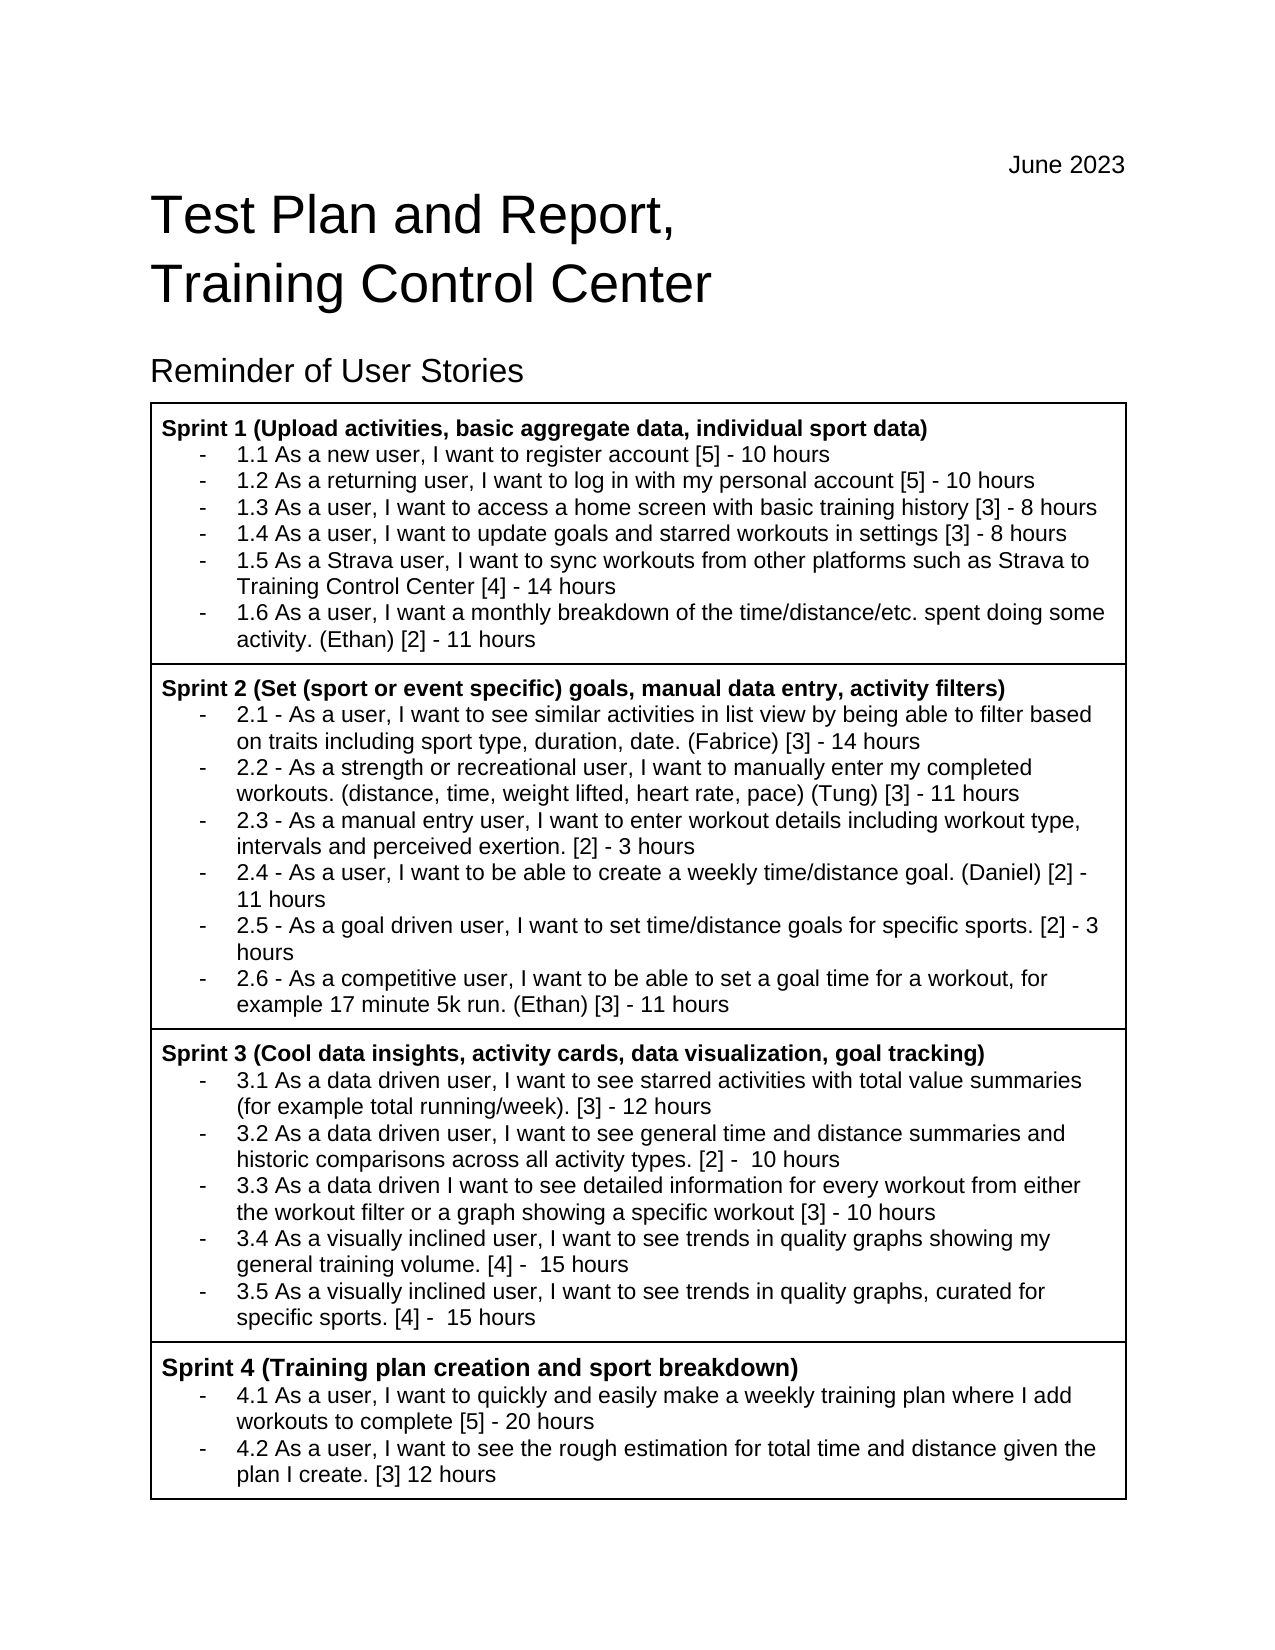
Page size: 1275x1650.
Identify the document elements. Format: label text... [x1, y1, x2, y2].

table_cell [152, 1343, 1125, 1498]
title Test Plan and Report, [150, 183, 1125, 245]
title Training Control Center [150, 252, 1125, 314]
table_cell Sprint 2 (Set (sport or event specific) goals, manual data entry, activity filters) 2.1 - As a user, I want to see similar activities in list view by being able to filter based on traits including sport type, duration, date. (Fabrice) [3] - 14 hours 2.2 - As a strength or recreational user, I want to manually enter my completed workouts. (distance, time, weight lifted, heart rate, pace) (Tung) [3] - 11 hours 2.3 - As a manual entry user, I want to enter workout details including workout type, intervals and perceived exertion. [2] - 3 hours 2.4 - As a user, I want to be able to create a weekly time/distance goal. (Daniel) [2] - 11 hours 2.5 - As a goal driven user, I want to set time/distance goals for specific sports. [2] - 3 hours 2.6 - As a competitive user, I want to be able to set a goal time for a workout, for example 17 minute 5k run. (Ethan) [3] - 11 hours [152, 665, 1125, 1028]
table_header Sprint 1 (Upload activities, basic aggregate data, individual sport data) 1.1 As a new user, I want to register account [5] - 10 hours 1.2 As a returning user, I want to log in with my personal account [5] - 10 hours 1.3 As a user, I want to access a home screen with basic training history [3] - 8 hours 1.4 As a user, I want to update goals and starred workouts in settings [3] - 8 hours 1.5 As a Strava user, I want to sync workouts from other platforms such as Strava to Training Control Center [4] - 14 hours 1.6 As a user, I want a monthly breakdown of the time/distance/etc. spent doing some activity. (Ethan) [2] - 11 hours [152, 404, 1125, 662]
text June 2023 [187, 150, 1125, 179]
table_cell Sprint 3 (Cool data insights, activity cards, data visualization, goal tracking) 3.1 As a data driven user, I want to see starred activities with total value summaries (for example total running/week). [3] - 12 hours 3.2 As a data driven user, I want to see general time and distance summaries and historic comparisons across all activity types. [2] - 10 hours 3.3 As a data driven I want to see detailed information for every workout from either the workout filter or a graph showing a specific workout [3] - 10 hours 3.4 As a visually inclined user, I want to see trends in quality graphs showing my general training volume. [4] - 15 hours 3.5 As a visually inclined user, I want to see trends in quality graphs, curated for specific sports. [4] - 15 hours [152, 1030, 1125, 1341]
subtitle Reminder of User Stories [150, 351, 1125, 390]
